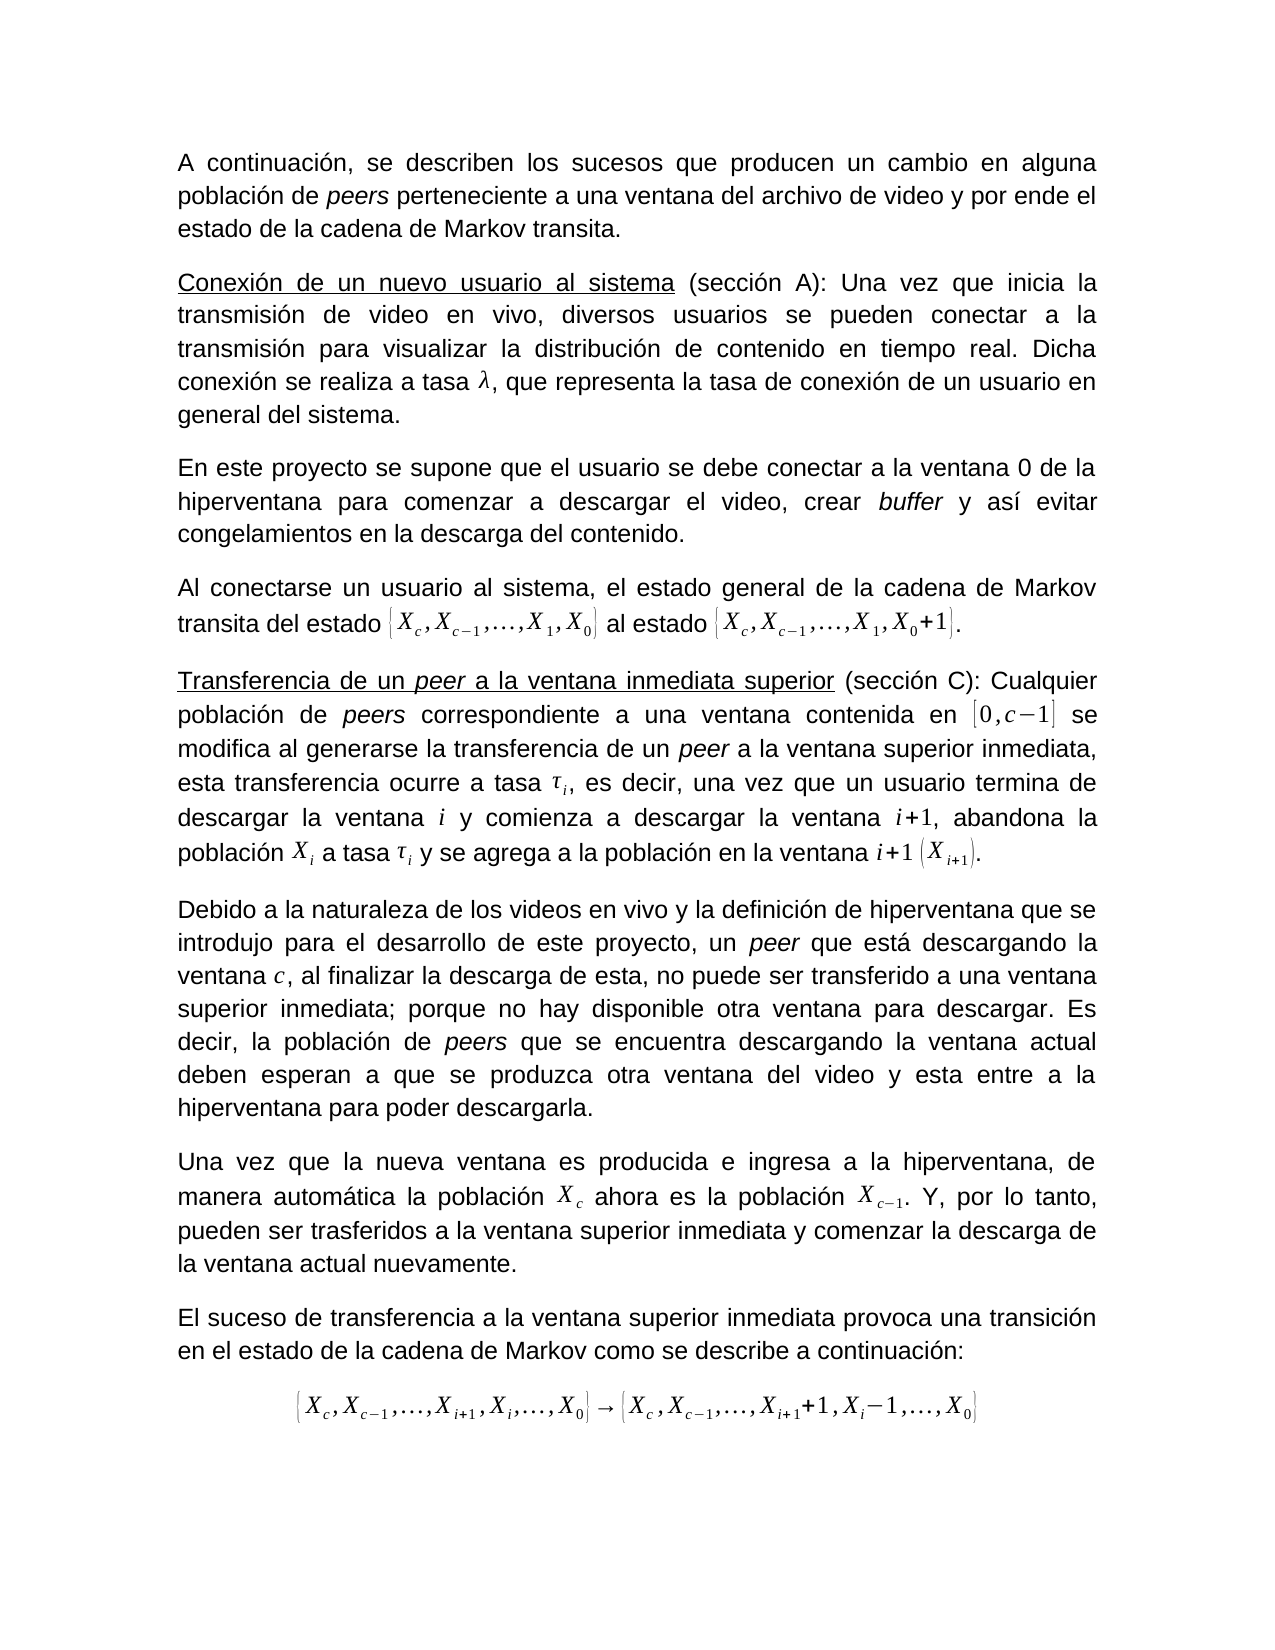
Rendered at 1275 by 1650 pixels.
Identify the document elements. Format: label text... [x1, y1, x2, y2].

text Al conectarse un usuario al sistema, el estado general de la cadena de Markov transita del estado al estado . [177, 573, 1098, 641]
text A continuación, se describen los sucesos que producen un cambio en alguna población de peers perteneciente a una ventana del archivo de video y por ende el estado de la cadena de Markov transita. [177, 148, 1098, 242]
text Debido a la naturaleza de los videos en vivo y la definición de hiperventana que se introdujo para el desarrollo de este proyecto, un peer que está descargando la ventana , al finalizar la descarga de esta, no puede ser transferido a una ventana superior inmediata; porque no hay disponible otra ventana para descargar. Es decir, la población de peers que se encuentra descargando la ventana actual deben esperan a que se produzca otra ventana del video y esta entre a la hiperventana para poder descargarla. [177, 895, 1098, 1122]
text Transferencia de un peer a la ventana inmediata superior (sección C): Cualquier población de peers correspondiente a una ventana contenida en se modifica al generarse la transferencia de un peer a la ventana superior inmediata, esta transferencia ocurre a tasa , es decir, una vez que un usuario termina de descargar la ventana y comienza a descargar la ventana , abandona la población a tasa y se agrega a la población en la ventana . [177, 666, 1098, 870]
text Conexión de un nuevo usuario al sistema (sección A): Una vez que inicia la transmisión de video en vivo, diversos usuarios se pueden conectar a la transmisión para visualizar la distribución de contenido en tiempo real. Dicha conexión se realiza a tasa , que representa la tasa de conexión de un usuario en general del sistema. [177, 267, 1098, 428]
text En este proyecto se supone que el usuario se debe conectar a la ventana 0 de la hiperventana para comenzar a descargar el video, crear buffer y así evitar congelamientos en la descarga del contenido. [177, 453, 1098, 548]
text El suceso de transferencia a la ventana superior inmediata provoca una transición en el estado de la cadena de Markov como se describe a continuación: [177, 1303, 1098, 1364]
text Una vez que la nueva ventana es producida e ingresa a la hiperventana, de manera automática la población ahora es la población . Y, por lo tanto, pueden ser trasferidos a la ventana superior inmediata y comenzar la descarga de la ventana actual nuevamente. [177, 1147, 1098, 1278]
